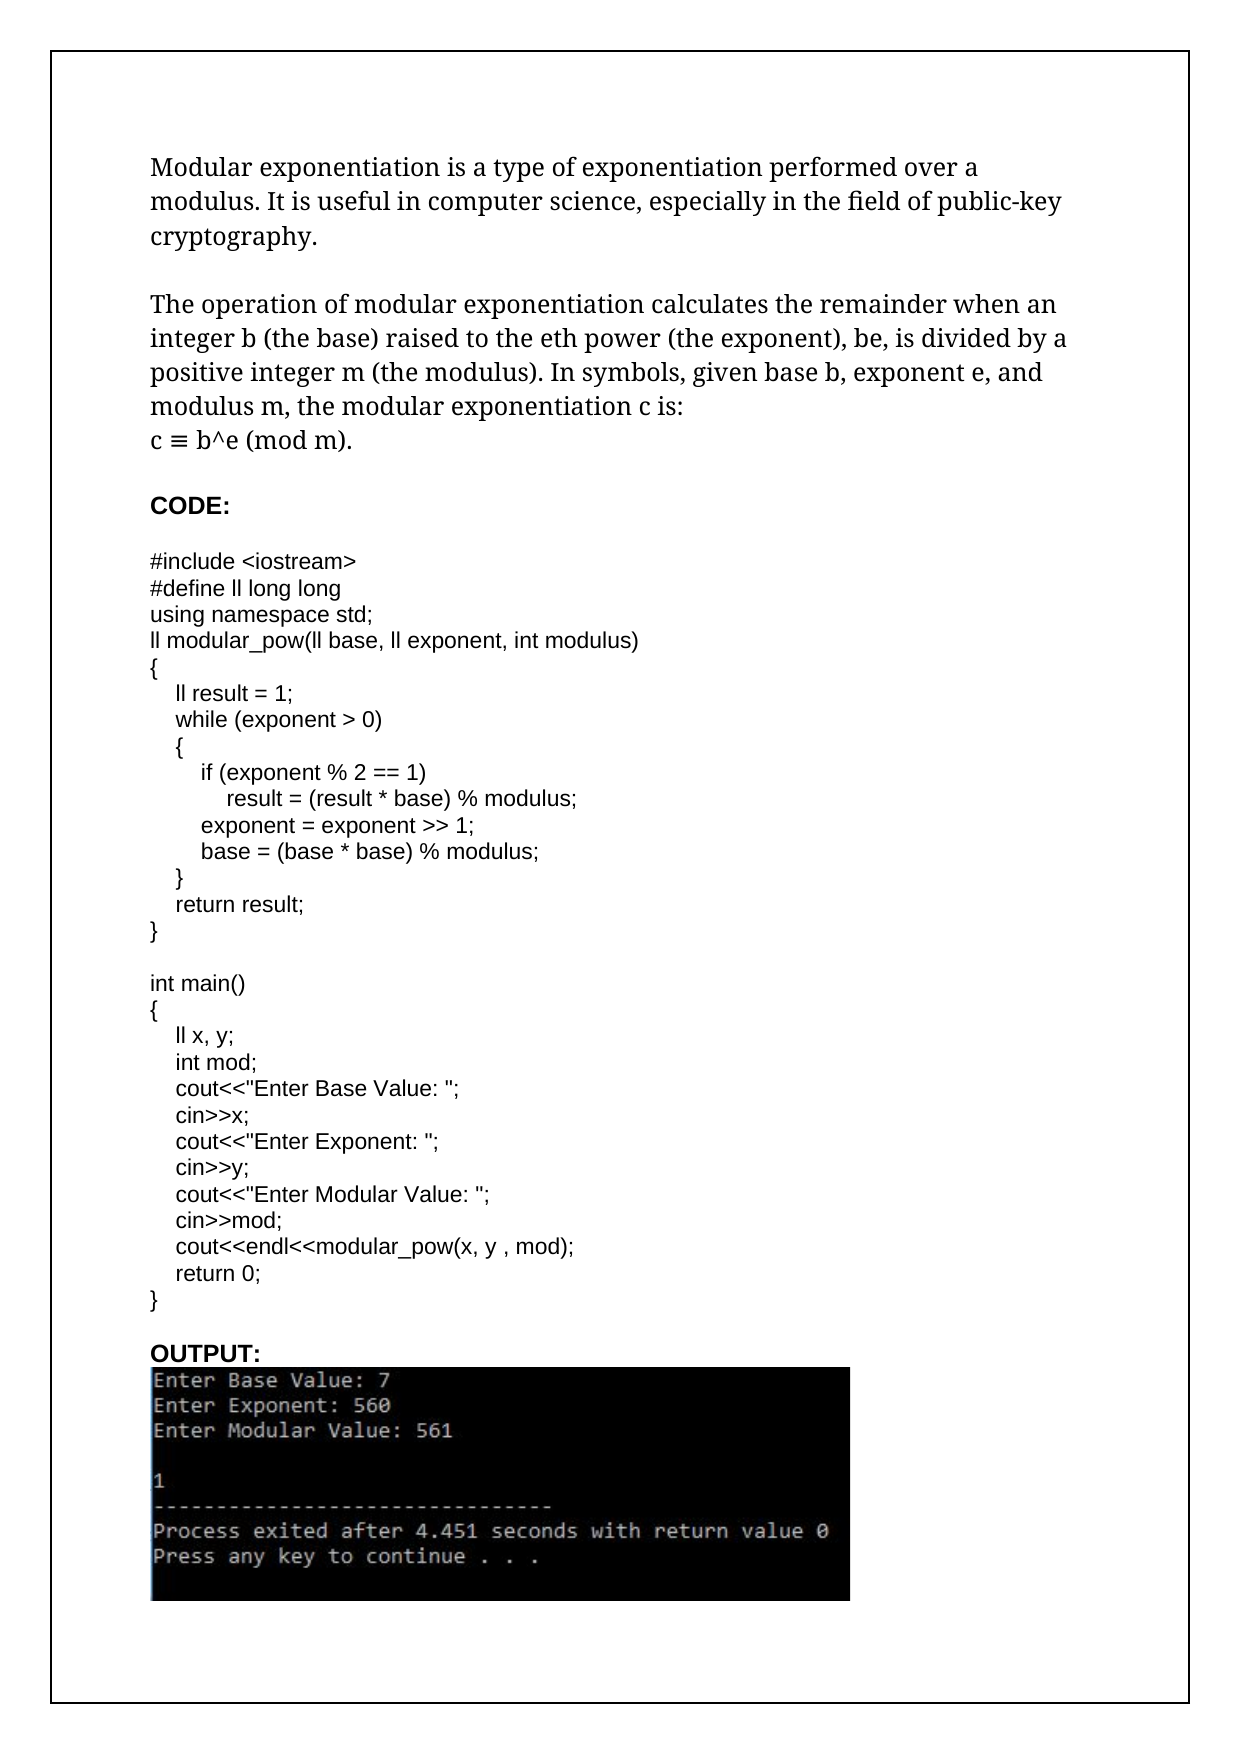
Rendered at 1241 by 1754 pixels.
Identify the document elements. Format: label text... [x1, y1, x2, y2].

text ll x, y; [150, 1022, 1090, 1049]
text OUTPUT: [150, 1339, 1090, 1367]
text } [150, 917, 1090, 943]
text int mod; [150, 1049, 1090, 1075]
text cin>>y; [150, 1154, 1090, 1181]
text cout<<"Enter Base Value: "; [150, 1075, 1090, 1102]
text } [150, 1286, 1090, 1312]
text return 0; [150, 1260, 1090, 1286]
text #include <iostream> [150, 548, 1090, 574]
text cin>>mod; [150, 1207, 1090, 1233]
text cout<<"Enter Modular Value: "; [150, 1181, 1090, 1207]
text while (exponent > 0) [150, 706, 1090, 733]
text base = (base * base) % modulus; [150, 838, 1090, 864]
text Modular exponentiation is a type of exponentiation performed over a modulus. It is useful in computer science, especially in the field of public-key cryptography. [150, 150, 1090, 252]
text if (exponent % 2 == 1) [150, 759, 1090, 785]
text return result; [150, 891, 1090, 917]
text } [150, 864, 1090, 891]
text { [150, 733, 1090, 759]
picture [150, 1367, 851, 1601]
text cout<<"Enter Exponent: "; [150, 1128, 1090, 1154]
text int main() [150, 970, 1090, 996]
text exponent = exponent >> 1; [150, 812, 1090, 838]
text cout<<endl<<modular_pow(x, y , mod); [150, 1233, 1090, 1260]
text CODE: [150, 491, 1090, 519]
text #define ll long long [150, 574, 1090, 601]
text using namespace std; [150, 601, 1090, 627]
text cin>>x; [150, 1102, 1090, 1128]
text ll modular_pow(ll base, ll exponent, int modulus) [150, 627, 1090, 653]
text The operation of modular exponentiation calculates the remainder when an integer b (the base) raised to the eth power (the exponent), be, is divided by a positive integer m (the modulus). In symbols, given base b, exponent e, and modulus m, the modular exponentiation c is: [150, 286, 1090, 422]
text result = (result * base) % modulus; [150, 785, 1090, 812]
text c ≡ b^e (mod m). [150, 422, 1090, 457]
text { [150, 653, 1090, 680]
text ll result = 1; [150, 680, 1090, 706]
text { [150, 996, 1090, 1022]
